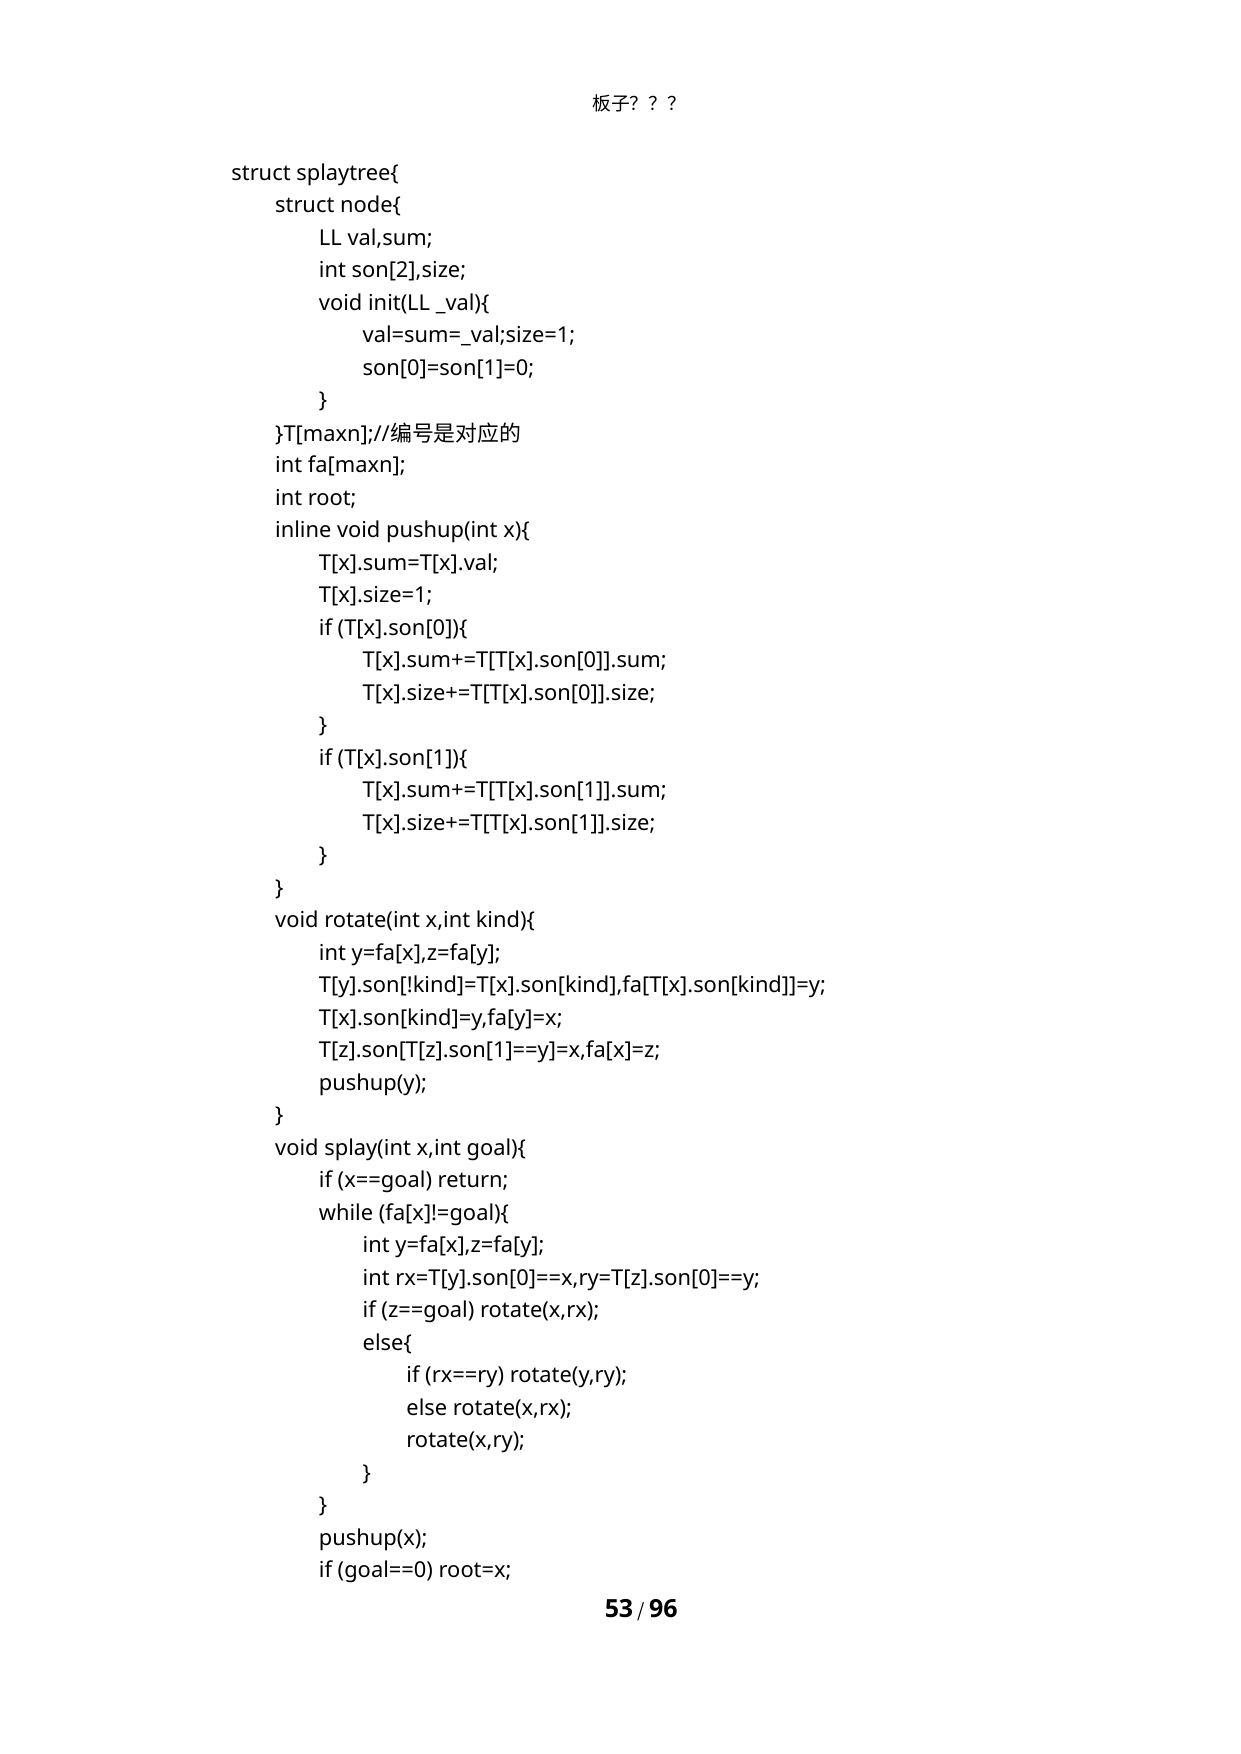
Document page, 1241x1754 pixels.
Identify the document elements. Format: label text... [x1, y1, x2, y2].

text if (T[x].son[0]){ [187, 611, 1053, 643]
text val=sum=_val;size=1; [187, 318, 1053, 351]
text int y=fa[x],z=fa[y]; [187, 936, 1053, 968]
text T[x].sum+=T[T[x].son[0]].sum; [187, 643, 1053, 676]
text } [187, 383, 1053, 416]
text else{ [187, 1326, 1053, 1358]
text pushup(y); [187, 1066, 1053, 1098]
text int rx=T[y].son[0]==x,ry=T[z].son[0]==y; [187, 1261, 1053, 1293]
text if (T[x].son[1]){ [187, 741, 1053, 773]
text inline void pushup(int x){ [187, 513, 1053, 546]
text son[0]=son[1]=0; [187, 351, 1053, 383]
text T[x].son[kind]=y,fa[y]=x; [187, 1001, 1053, 1033]
text } [187, 1098, 1053, 1131]
text while (fa[x]!=goal){ [187, 1196, 1053, 1228]
text T[x].sum+=T[T[x].son[1]].sum; [187, 773, 1053, 806]
text } [187, 708, 1053, 741]
text } [187, 838, 1053, 871]
text rotate(x,ry); [187, 1423, 1053, 1456]
text int son[2],size; [187, 253, 1053, 286]
text T[y].son[!kind]=T[x].son[kind],fa[T[x].son[kind]]=y; [187, 968, 1053, 1001]
text if (z==goal) rotate(x,rx); [187, 1293, 1053, 1326]
text int fa[maxn]; [187, 448, 1053, 481]
text LL val,sum; [187, 221, 1053, 253]
text int y=fa[x],z=fa[y]; [187, 1228, 1053, 1261]
text void splay(int x,int goal){ [187, 1131, 1053, 1163]
text T[x].size+=T[T[x].son[0]].size; [187, 676, 1053, 708]
text T[x].size+=T[T[x].son[1]].size; [187, 806, 1053, 838]
text T[x].size=1; [187, 578, 1053, 611]
text if (goal==0) root=x; [187, 1553, 1053, 1586]
text int root; [187, 481, 1053, 513]
text } [187, 1488, 1053, 1521]
text } [187, 871, 1053, 903]
text void init(LL _val){ [187, 286, 1053, 318]
text struct node{ [187, 188, 1053, 221]
text if (x==goal) return; [187, 1163, 1053, 1196]
text else rotate(x,rx); [187, 1391, 1053, 1423]
text pushup(x); [187, 1521, 1053, 1553]
text T[z].son[T[z].son[1]==y]=x,fa[x]=z; [187, 1033, 1053, 1066]
text }T[maxn];//编号是对应的 [187, 416, 1053, 448]
text struct splaytree{ [187, 156, 1053, 188]
text T[x].sum=T[x].val; [187, 546, 1053, 578]
text if (rx==ry) rotate(y,ry); [187, 1358, 1053, 1391]
text } [187, 1456, 1053, 1488]
text void rotate(int x,int kind){ [187, 903, 1053, 936]
